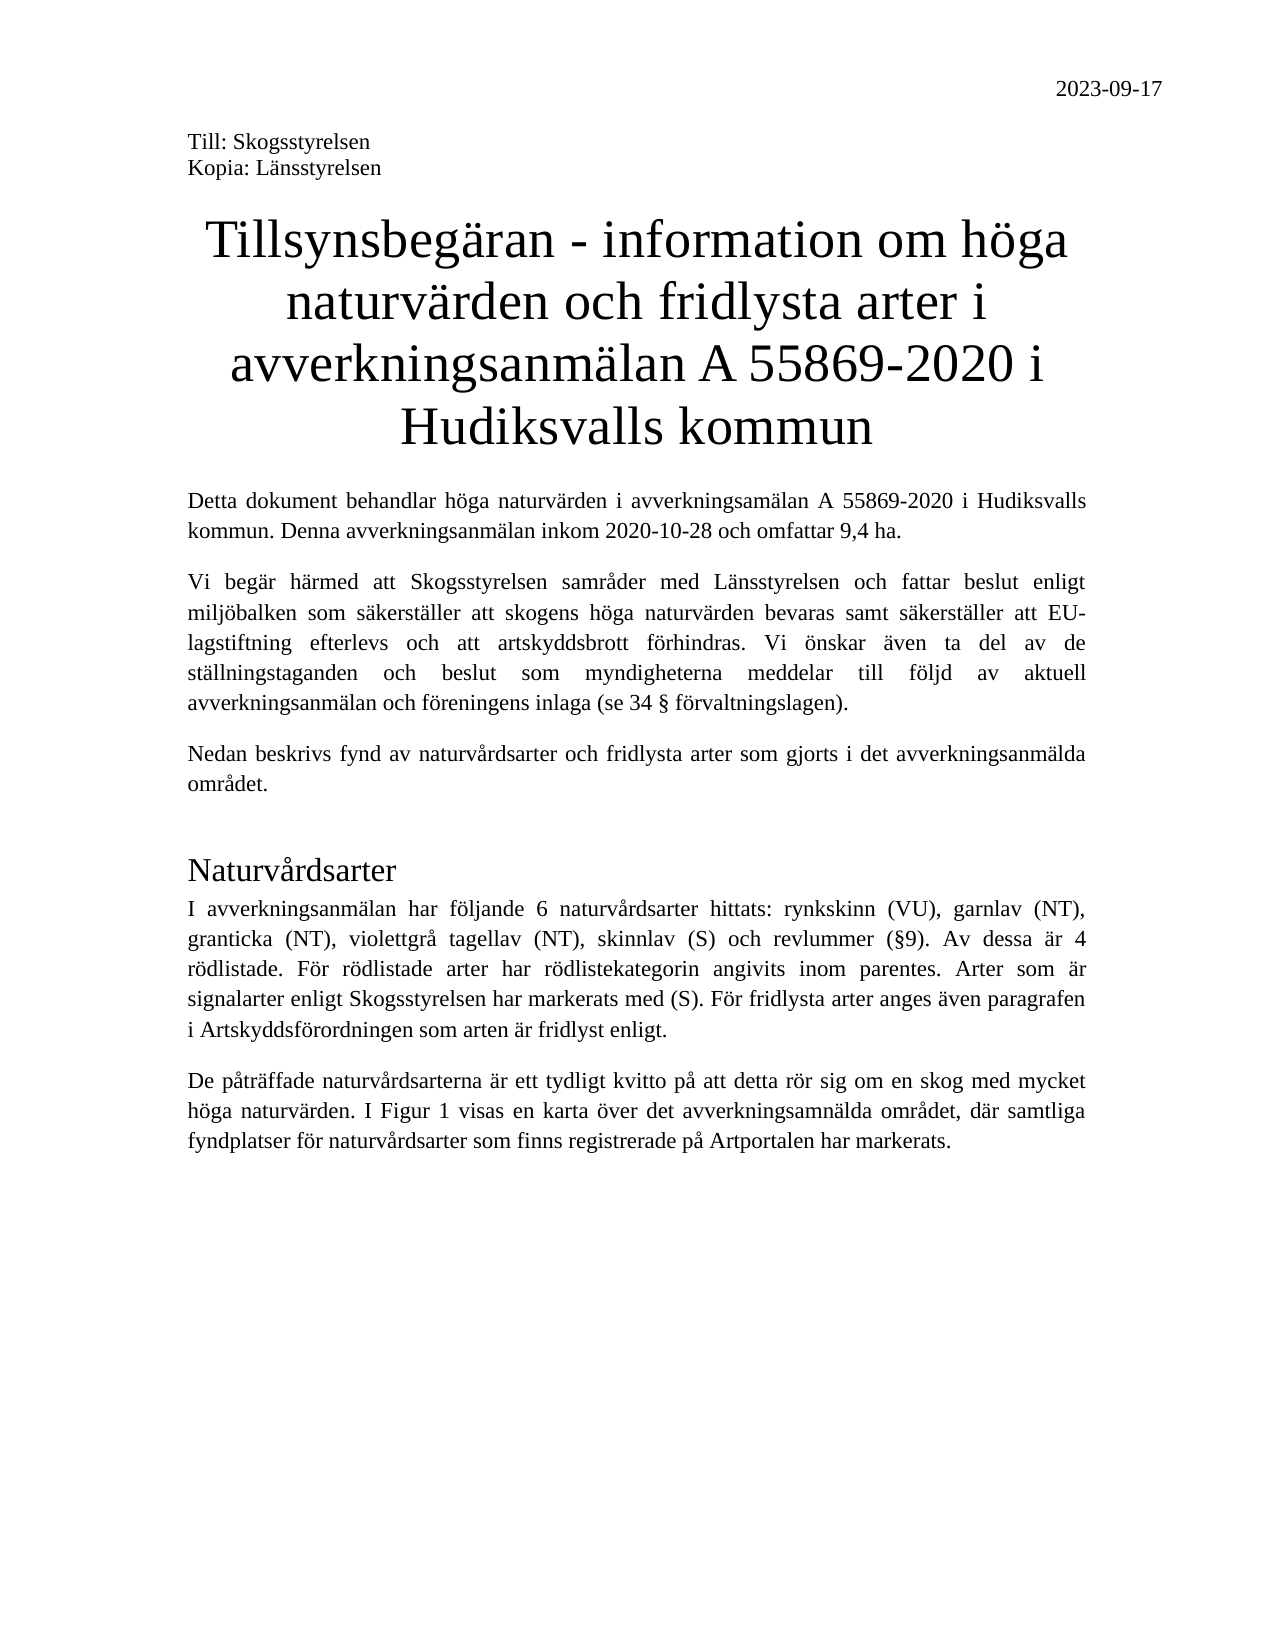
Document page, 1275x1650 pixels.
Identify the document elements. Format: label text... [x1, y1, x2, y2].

text Vi begär härmed att Skogsstyrelsen samråder med Länsstyrelsen och fattar beslut enligt miljöbalken som säkerställer att skogens höga naturvärden bevaras samt säkerställer att EU-lagstiftning efterlevs och att artskyddsbrott förhindras. Vi önskar även ta del av de ställningstaganden och beslut som myndigheterna meddelar till följd av aktuell avverkningsanmälan och föreningens inlaga (se 34 § förvaltningslagen). [187, 568, 1087, 716]
text Detta dokument behandlar höga naturvärden i avverkningsamälan A 55869-2020 i Hudiksvalls kommun. Denna avverkningsanmälan inkom 2020-10-28 och omfattar 9,4 ha. [187, 487, 1087, 544]
title Tillsynsbegäran - information om höga naturvärden och fridlysta arter i avverkningsanmälan A 55869-2020 i Hudiksvalls kommun [187, 207, 1087, 456]
text De påträffade naturvårdsarterna är ett tydligt kvitto på att detta rör sig om en skog med mycket höga naturvärden. I Figur 1 visas en karta över det avverkningsamnälda området, där samtliga fyndplatser för naturvårdsarter som finns registrerade på Artportalen har markerats. [187, 1067, 1087, 1153]
subtitle Naturvårdsarter [187, 851, 1087, 889]
text I avverkningsanmälan har följande 6 naturvårdsarter hittats: rynkskinn (VU), garnlav (NT), granticka (NT), violettgrå tagellav (NT), skinnlav (S) och revlummer (§9). Av dessa är 4 rödlistade. För rödlistade arter har rödlistekategorin angivits inom parentes. Arter som är signalarter enligt Skogsstyrelsen har markerats med (S). För fridlysta arter anges även paragrafen i Artskyddsförordningen som arten är fridlyst enligt. [187, 895, 1087, 1042]
text Nedan beskrivs fynd av naturvårdsarter och fridlysta arter som gjorts i det avverkningsanmälda området. [187, 740, 1087, 797]
